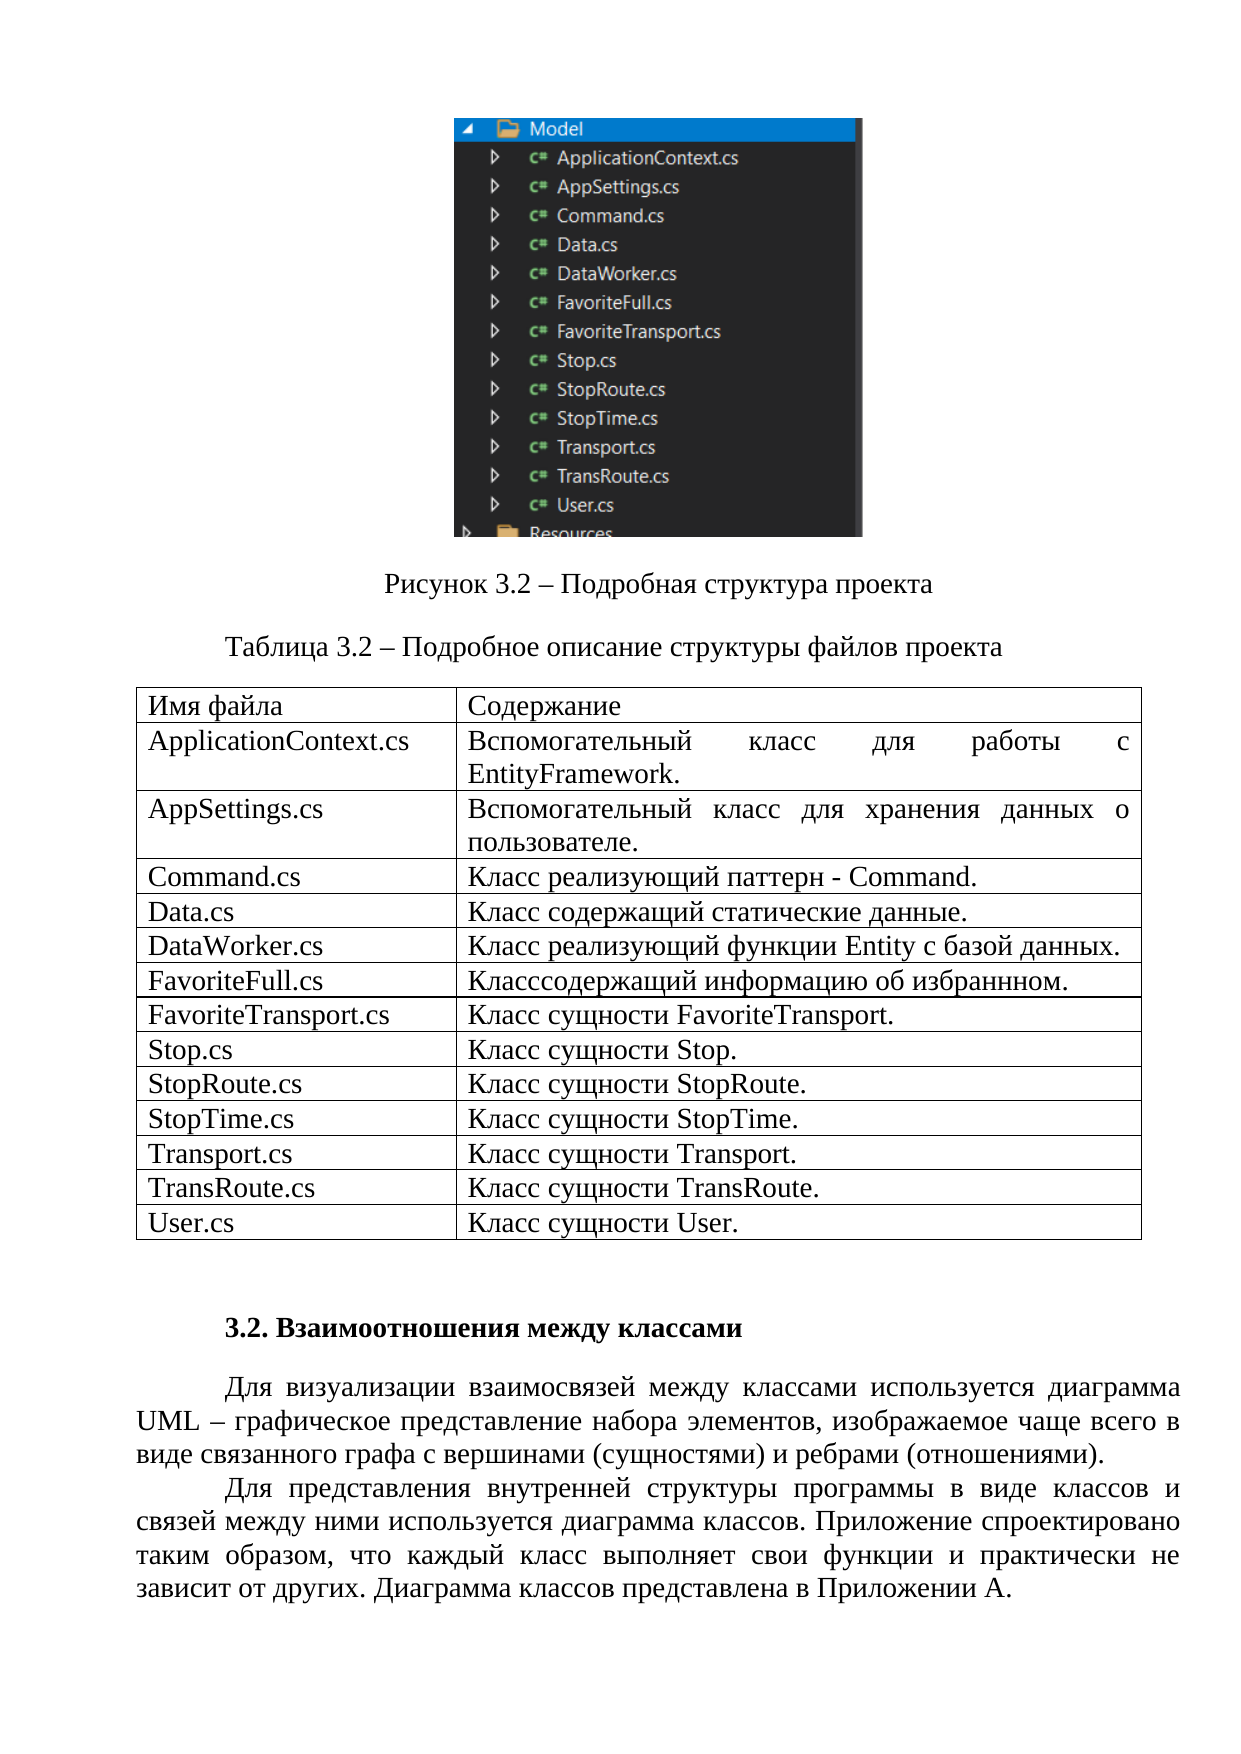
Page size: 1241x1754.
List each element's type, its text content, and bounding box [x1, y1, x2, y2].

table_cell Класссодержащий информацию об избраннном. [457, 963, 1141, 996]
text Для визуализации взаимосвязей между классами используется диаграмма UML – графическое представление набора элементов, изображаемое чаще всего в виде связанного графа с вершинами (сущностями) и ребрами (отношениями). [136, 1369, 1181, 1470]
table_cell DataWorker.cs [137, 928, 456, 962]
table_cell StopRoute.cs [137, 1067, 456, 1100]
table_cell Data.cs [137, 894, 456, 927]
table_cell Stop.cs [137, 1032, 456, 1066]
table_cell Класс сущности FavoriteTransport. [457, 998, 1141, 1031]
text Для представления внутренней структуры программы в виде классов и связей между ними используется диаграмма классов. Приложение спроектировано таким образом, что каждый класс выполняет свои функции и практически не зависит от других. Диаграмма классов представлена в Приложении А. [136, 1470, 1181, 1604]
table_cell Класс реализующий функции Entity с базой данных. [457, 928, 1141, 962]
subtitle Взаимоотношения между классами [136, 1311, 1181, 1344]
table_cell Вспомогательный класс для работы с EntityFramework. [457, 723, 1141, 790]
table_cell Класс сущности Stop. [457, 1032, 1141, 1066]
table_cell Класс реализующий паттерн - Command. [457, 859, 1141, 893]
table_header Имя файла [137, 688, 456, 722]
table_cell FavoriteFull.cs [137, 963, 456, 996]
text Таблица 3.2 – Подробное описание структуры файлов проекта [136, 629, 1181, 662]
table_cell StopTime.cs [137, 1101, 456, 1135]
picture [454, 118, 863, 537]
table_cell Класс сущности User. [457, 1205, 1141, 1238]
table_cell Класс сущности TransRoute. [457, 1170, 1141, 1204]
table_cell Класс сущности Transport. [457, 1136, 1141, 1169]
table_cell ApplicationContext.cs [137, 723, 456, 790]
table_cell AppSettings.cs [137, 791, 456, 858]
text Рисунок 3.2 – Подробная структура проекта [136, 566, 1181, 599]
table_cell Command.cs [137, 859, 456, 893]
table_cell Класс содержащий статические данные. [457, 894, 1141, 927]
table_cell User.cs [137, 1205, 456, 1238]
table_cell Класс сущности StopTime. [457, 1101, 1141, 1135]
table_cell Класс сущности StopRoute. [457, 1067, 1141, 1100]
table_cell TransRoute.cs [137, 1170, 456, 1204]
table_header Содержание [457, 688, 1141, 722]
table_cell Transport.cs [137, 1136, 456, 1169]
table_cell FavoriteTransport.cs [137, 998, 456, 1031]
table_cell Вспомогательный класс для хранения данных о пользователе. [457, 791, 1141, 858]
